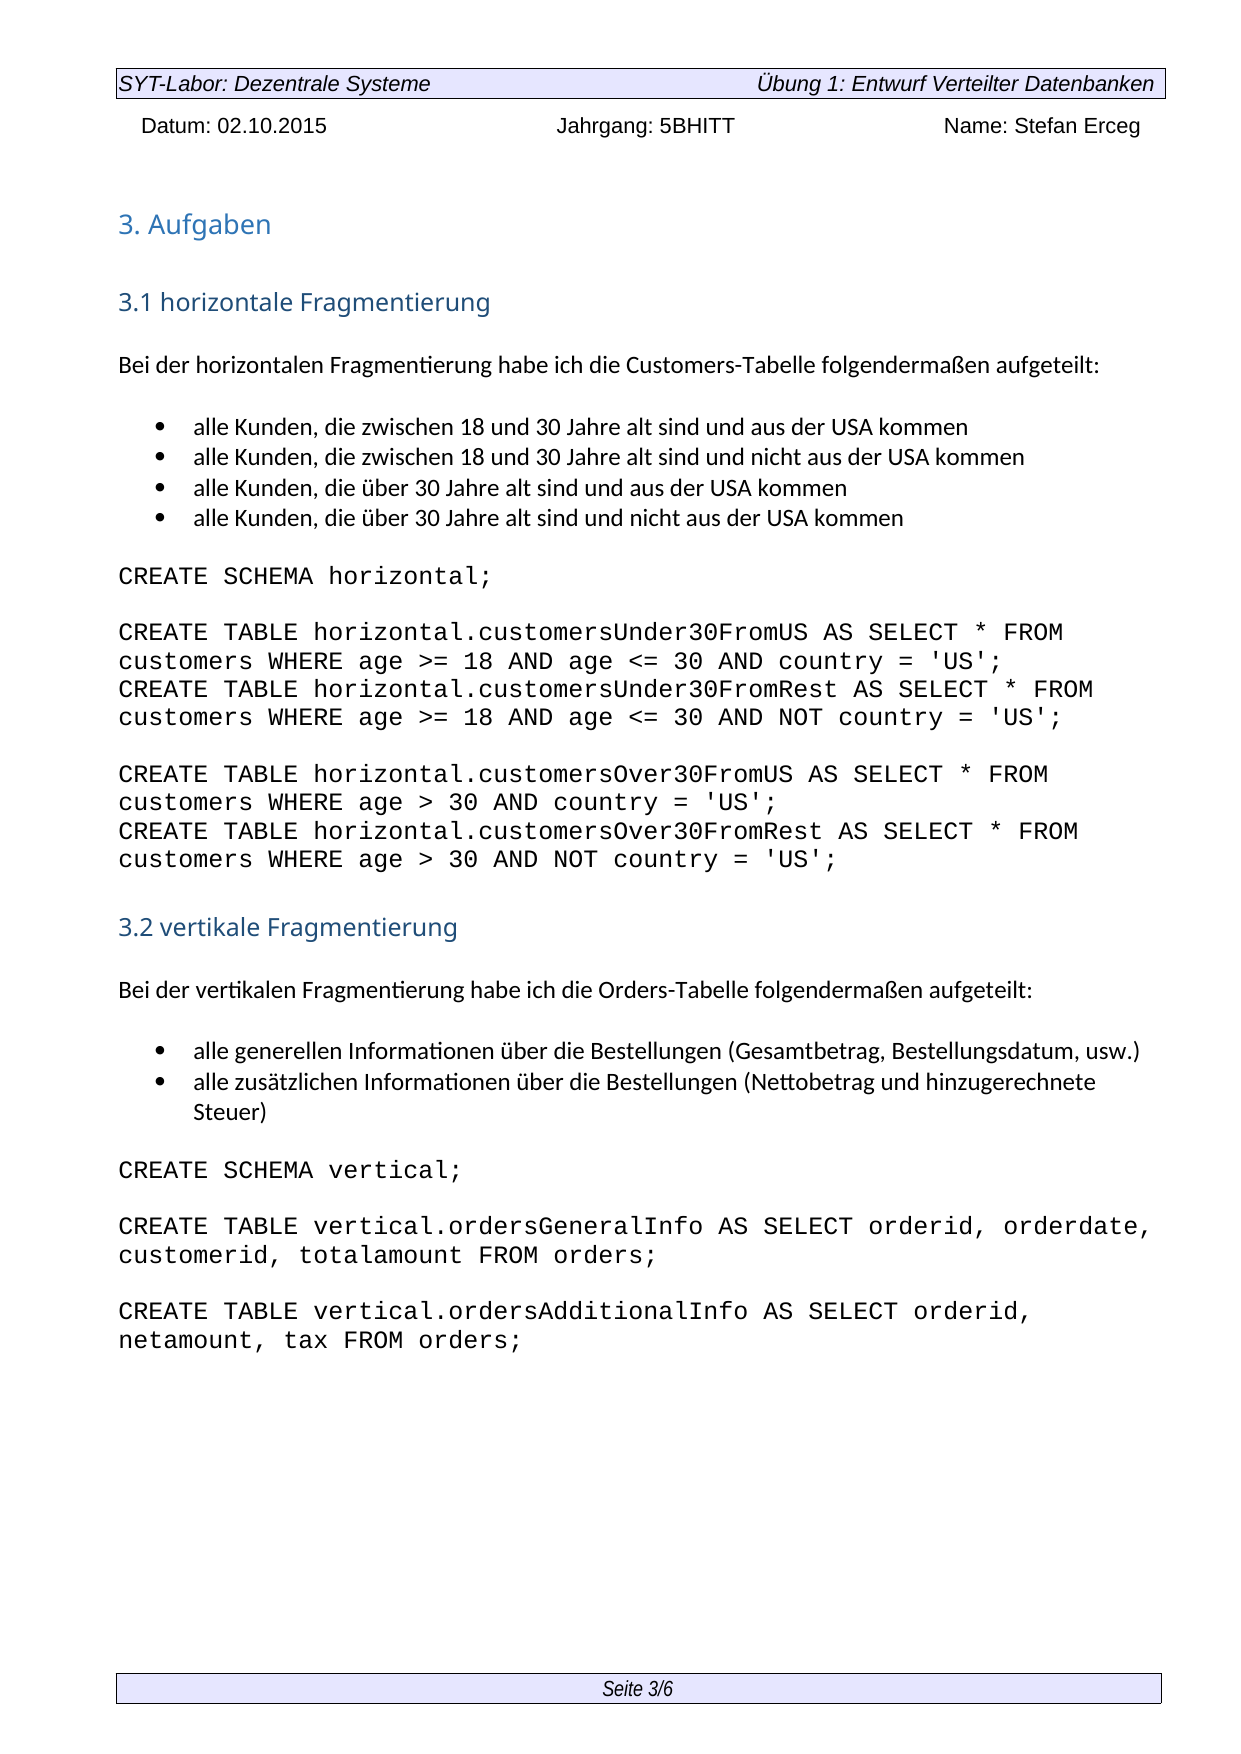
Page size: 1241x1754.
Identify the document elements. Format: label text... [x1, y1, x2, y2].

text CREATE SCHEMA vertical; [118, 1157, 1159, 1186]
list alle Kunden, die zwischen 18 und 30 Jahre alt sind und aus der USA kommen [156, 411, 1159, 441]
text CREATE TABLE vertical.ordersAdditionalInfo AS SELECT orderid, netamount, tax FROM orders; [118, 1299, 1159, 1356]
text CREATE SCHEMA horizontal; [118, 563, 1159, 592]
text CREATE TABLE horizontal.customersOver30FromRest AS SELECT * FROM customers WHERE age > 30 AND NOT country = 'US'; [118, 818, 1159, 875]
list alle generellen Informationen über die Bestellungen (Gesamtbetrag, Bestellungsdatum, usw.) [156, 1035, 1159, 1066]
text CREATE TABLE horizontal.customersOver30FromUS AS SELECT * FROM customers WHERE age > 30 AND country = 'US'; [118, 762, 1159, 818]
text CREATE TABLE vertical.ordersGeneralInfo AS SELECT orderid, orderdate, customerid, totalamount FROM orders; [118, 1214, 1159, 1271]
text Bei der horizontalen Fragmentierung habe ich die Customers-Tabelle folgendermaßen aufgeteilt: [118, 349, 1159, 380]
subtitle 3.2 vertikale Fragmentierung [118, 909, 1159, 944]
list alle zusätzlichen Informationen über die Bestellungen (Nettobetrag und hinzugerechnete Steuer) [156, 1066, 1159, 1127]
subtitle 3.1 horizontale Fragmentierung [118, 285, 1159, 319]
list alle Kunden, die über 30 Jahre alt sind und aus der USA kommen [156, 472, 1159, 502]
list alle Kunden, die über 30 Jahre alt sind und nicht aus der USA kommen [156, 502, 1159, 533]
text CREATE TABLE horizontal.customersUnder30FromUS AS SELECT * FROM customers WHERE age >= 18 AND age <= 30 AND country = 'US'; [118, 620, 1159, 677]
list alle Kunden, die zwischen 18 und 30 Jahre alt sind und nicht aus der USA kommen [156, 441, 1159, 472]
text Bei der vertikalen Fragmentierung habe ich die Orders-Tabelle folgendermaßen aufgeteilt: [118, 974, 1159, 1005]
text CREATE TABLE horizontal.customersUnder30FromRest AS SELECT * FROM customers WHERE age >= 18 AND age <= 30 AND NOT country = 'US'; [118, 677, 1159, 733]
subtitle 3. Aufgaben [118, 206, 1159, 243]
